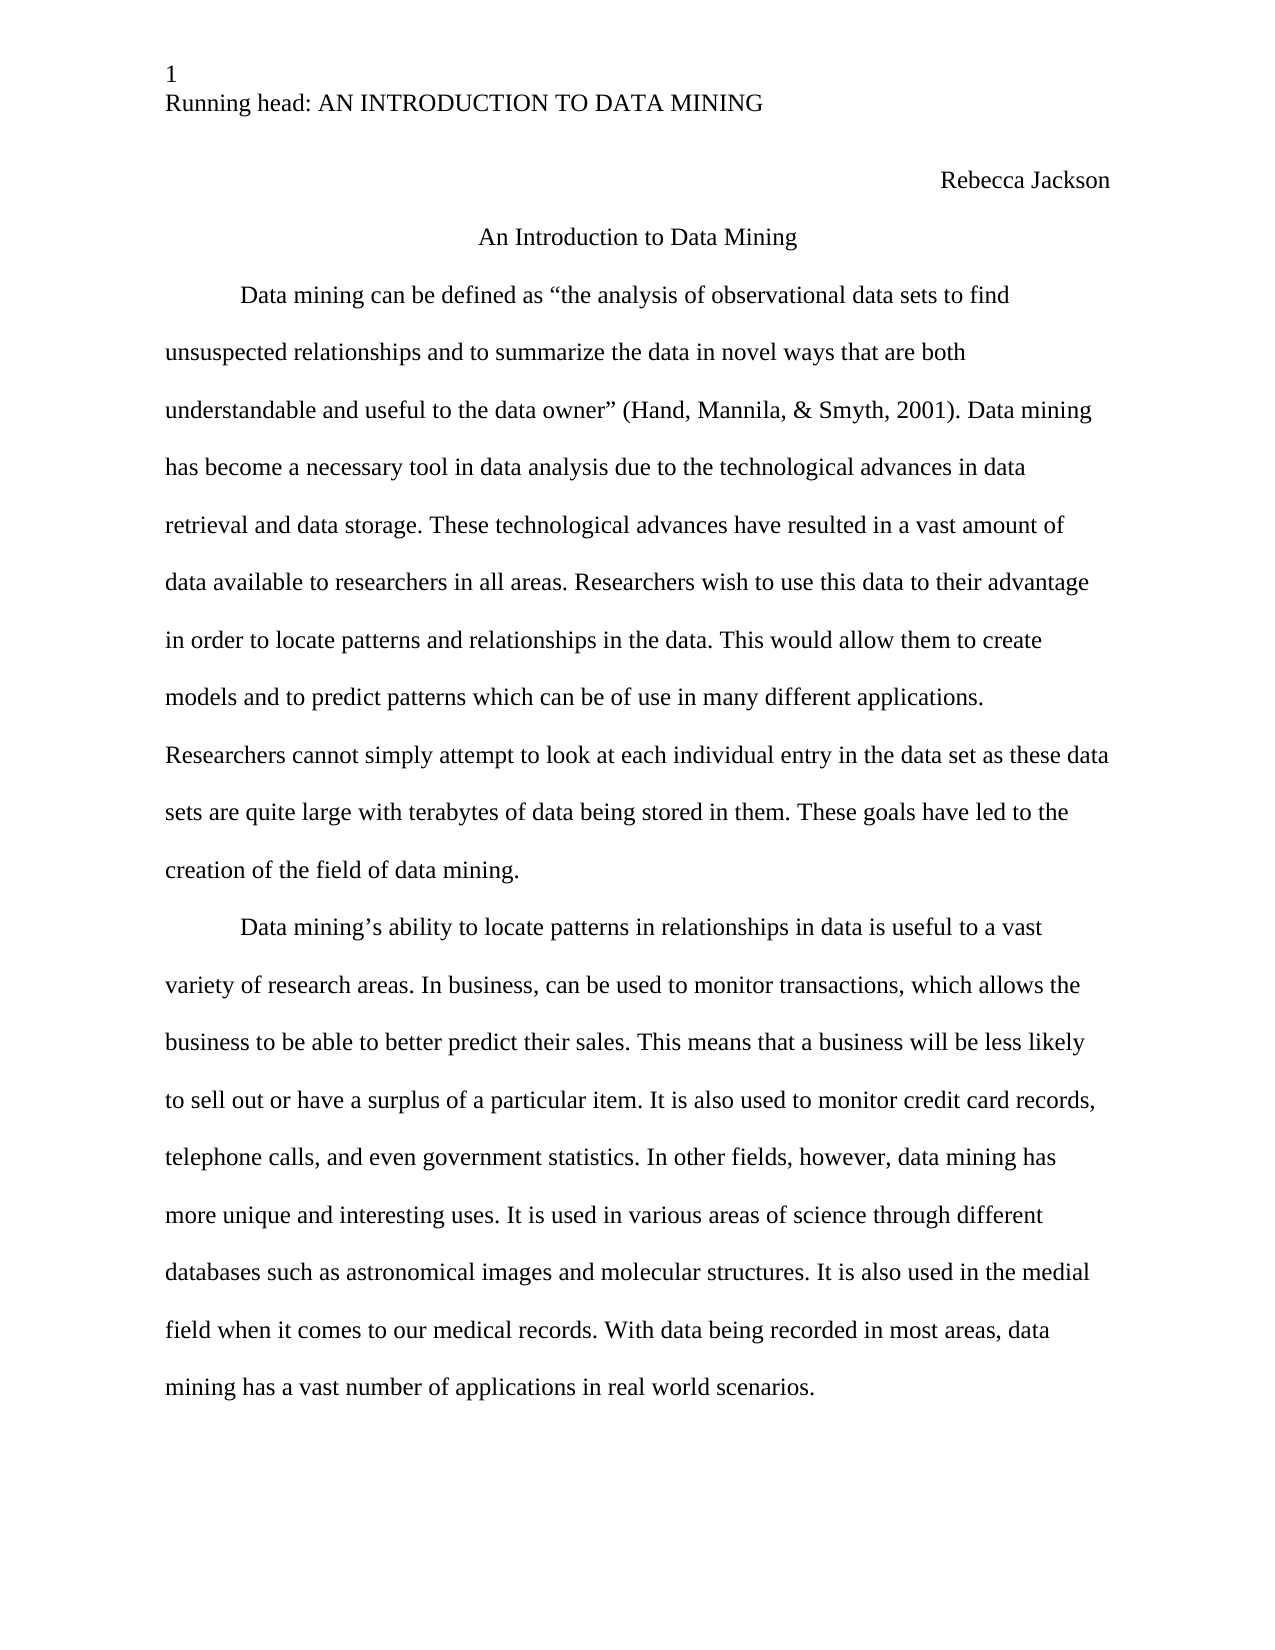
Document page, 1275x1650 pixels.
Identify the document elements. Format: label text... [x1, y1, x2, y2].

text Data mining’s ability to locate patterns in relationships in data is useful to a vast variety of research areas. In business, can be used to monitor transactions, which allows the business to be able to better predict their sales. This means that a business will be less likely to sell out or have a surplus of a particular item. It is also used to monitor credit card records, telephone calls, and even government statistics. In other fields, however, data mining has more unique and interesting uses. It is used in various areas of science through different databases such as astronomical images and molecular structures. It is also used in the medial field when it comes to our medical records. With data being recorded in most areas, data mining has a vast number of applications in real world scenarios. [165, 912, 1110, 1401]
text An Introduction to Data Mining [165, 222, 1110, 251]
text Data mining can be defined as “the analysis of observational data sets to find unsuspected relationships and to summarize the data in novel ways that are both understandable and useful to the data owner” (Hand, Mannila, & Smyth, 2001). Data mining has become a necessary tool in data analysis due to the technological advances in data retrieval and data storage. These technological advances have resulted in a vast amount of data available to researchers in all areas. Researchers wish to use this data to their advantage in order to locate patterns and relationships in the data. This would allow them to create models and to predict patterns which can be of use in many different applications. Researchers cannot simply attempt to look at each individual entry in the data set as these data sets are quite large with terabytes of data being stored in them. These goals have led to the creation of the field of data mining. [165, 280, 1110, 884]
text Rebecca Jackson [165, 165, 1110, 194]
